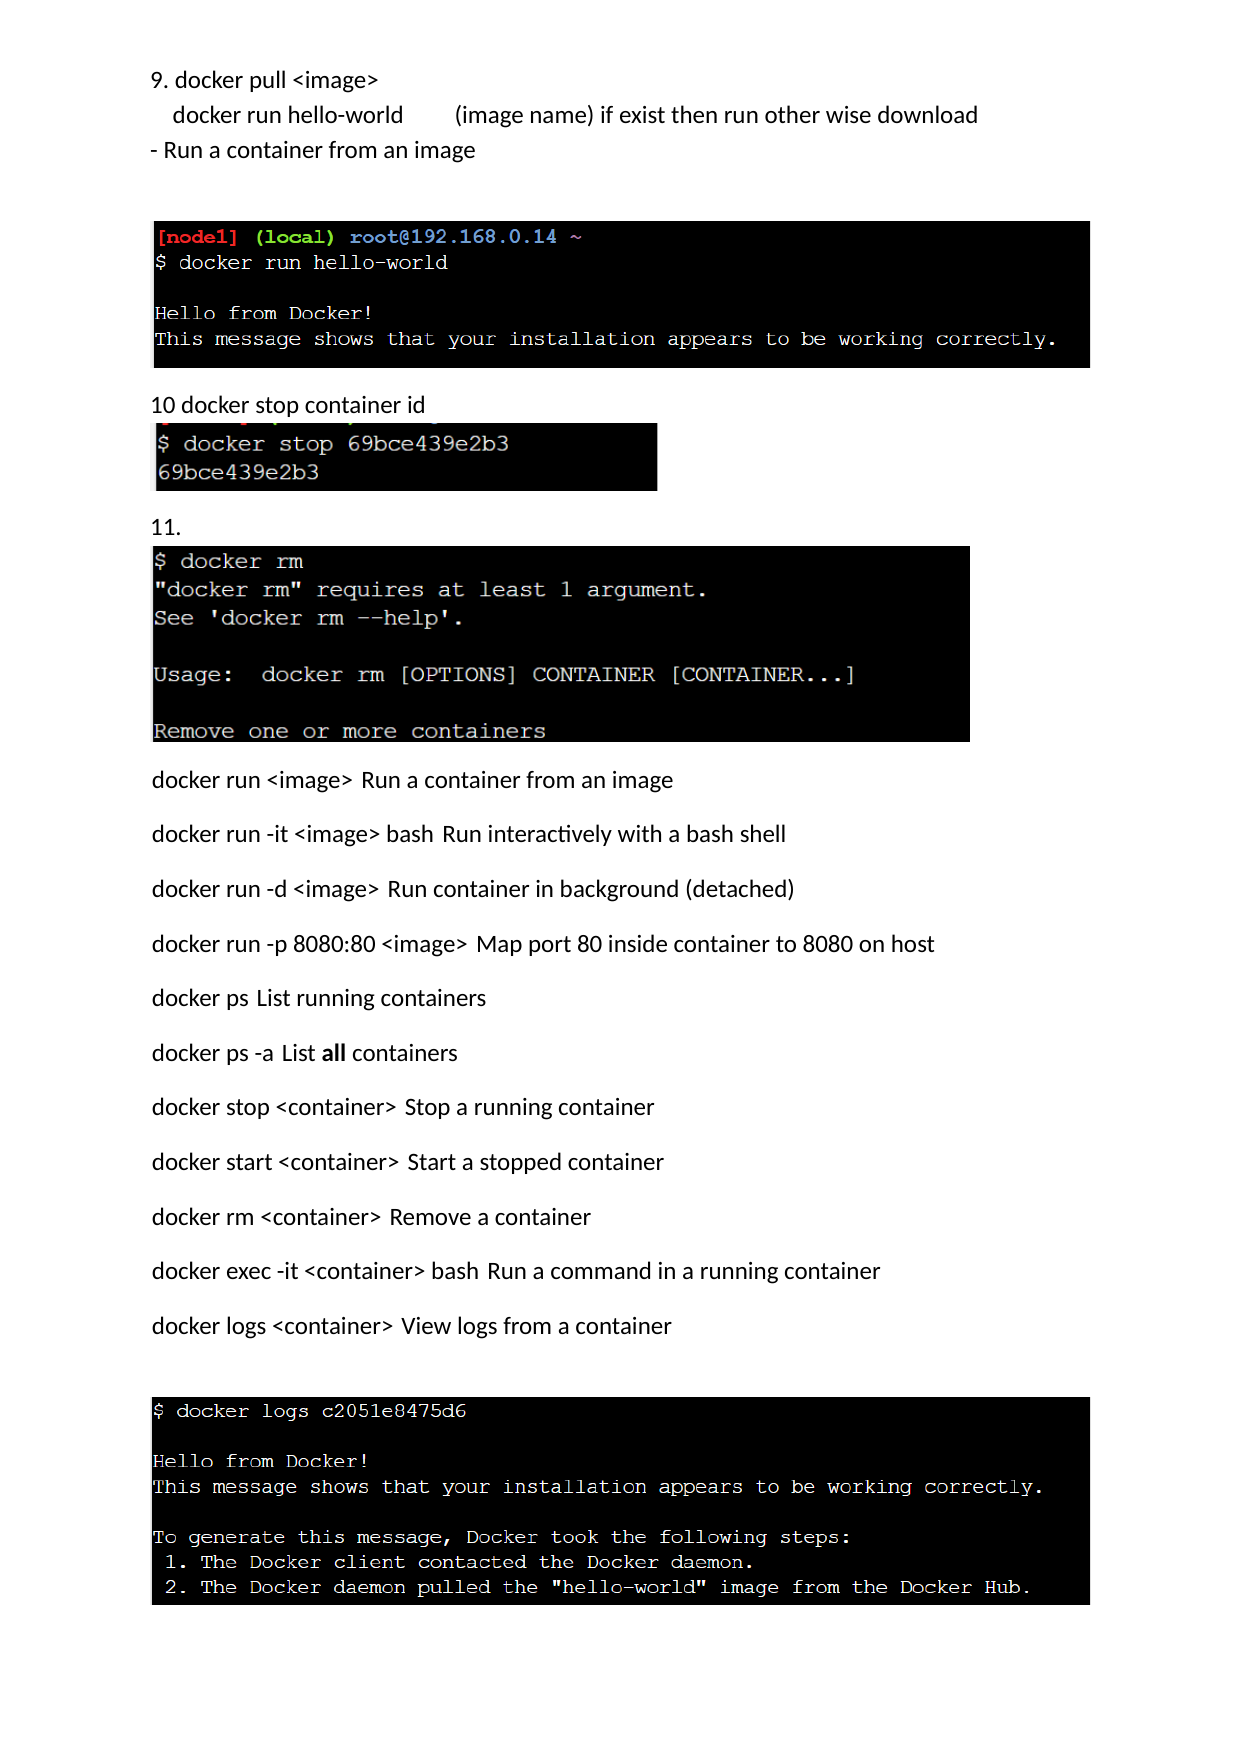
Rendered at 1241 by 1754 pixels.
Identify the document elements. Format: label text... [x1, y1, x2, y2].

table_header docker run -d <image> [150, 872, 386, 926]
table_header docker rm <container> [150, 1199, 388, 1254]
table_header Run a container from an image [359, 763, 680, 817]
picture [150, 221, 1091, 368]
picture [150, 423, 658, 491]
table_header docker ps -a [150, 1035, 280, 1090]
table_header docker run <image> [150, 763, 359, 817]
table_header docker run -it <image> bash [150, 817, 440, 872]
table_header Start a stopped container [406, 1145, 670, 1199]
table_header docker start <container> [150, 1145, 406, 1199]
table_header docker stop <container> [150, 1090, 403, 1144]
table_header Stop a running container [403, 1090, 661, 1144]
table_header Run a command in a running container [486, 1254, 887, 1308]
table_header List running containers [255, 981, 493, 1035]
picture [150, 546, 970, 742]
table_header Run container in background (detached) [386, 872, 801, 926]
table_header View logs from a container [400, 1308, 678, 1363]
table_header List all containers [280, 1035, 464, 1090]
table_header docker logs <container> [150, 1308, 400, 1363]
table_header Run interactively with a bash shell [440, 817, 793, 872]
table_header docker exec -it <container> bash [150, 1254, 486, 1308]
picture [150, 1397, 1091, 1605]
table_header Remove a container [388, 1199, 598, 1254]
table_header docker run -p 8080:80 <image> [150, 926, 474, 981]
table_header docker ps [150, 981, 255, 1035]
text 9. docker pull <image> docker run hello-world (image name) if exist then run other wise download - Run a container from an image [150, 29, 1090, 165]
table_header Map port 80 inside container to 8080 on host [474, 926, 942, 981]
